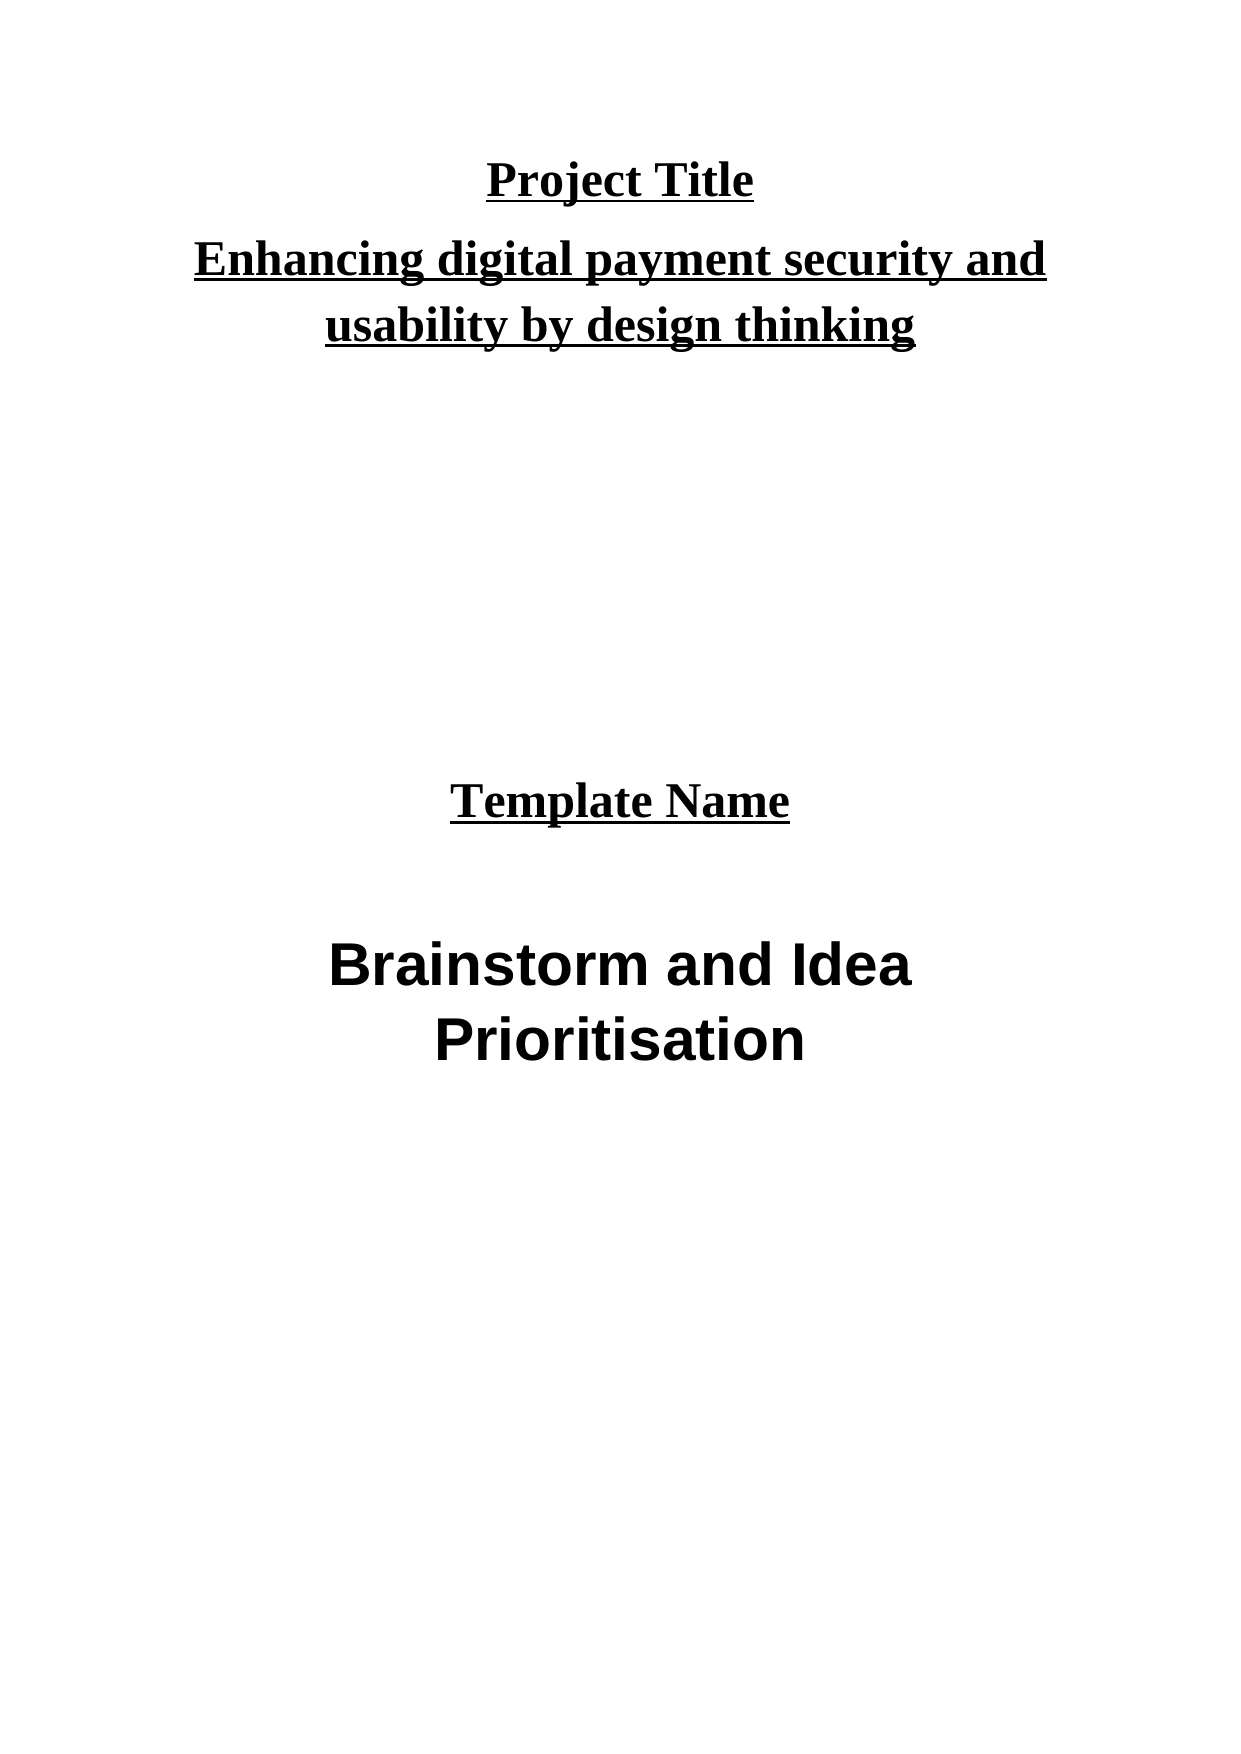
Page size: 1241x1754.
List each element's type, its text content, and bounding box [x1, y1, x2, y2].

text Template Name [150, 771, 1090, 829]
text Project Title [150, 150, 1090, 207]
text Enhancing digital payment security and usability by design thinking [150, 229, 1090, 352]
text Brainstorm and Idea Prioritisation [150, 929, 1090, 1073]
